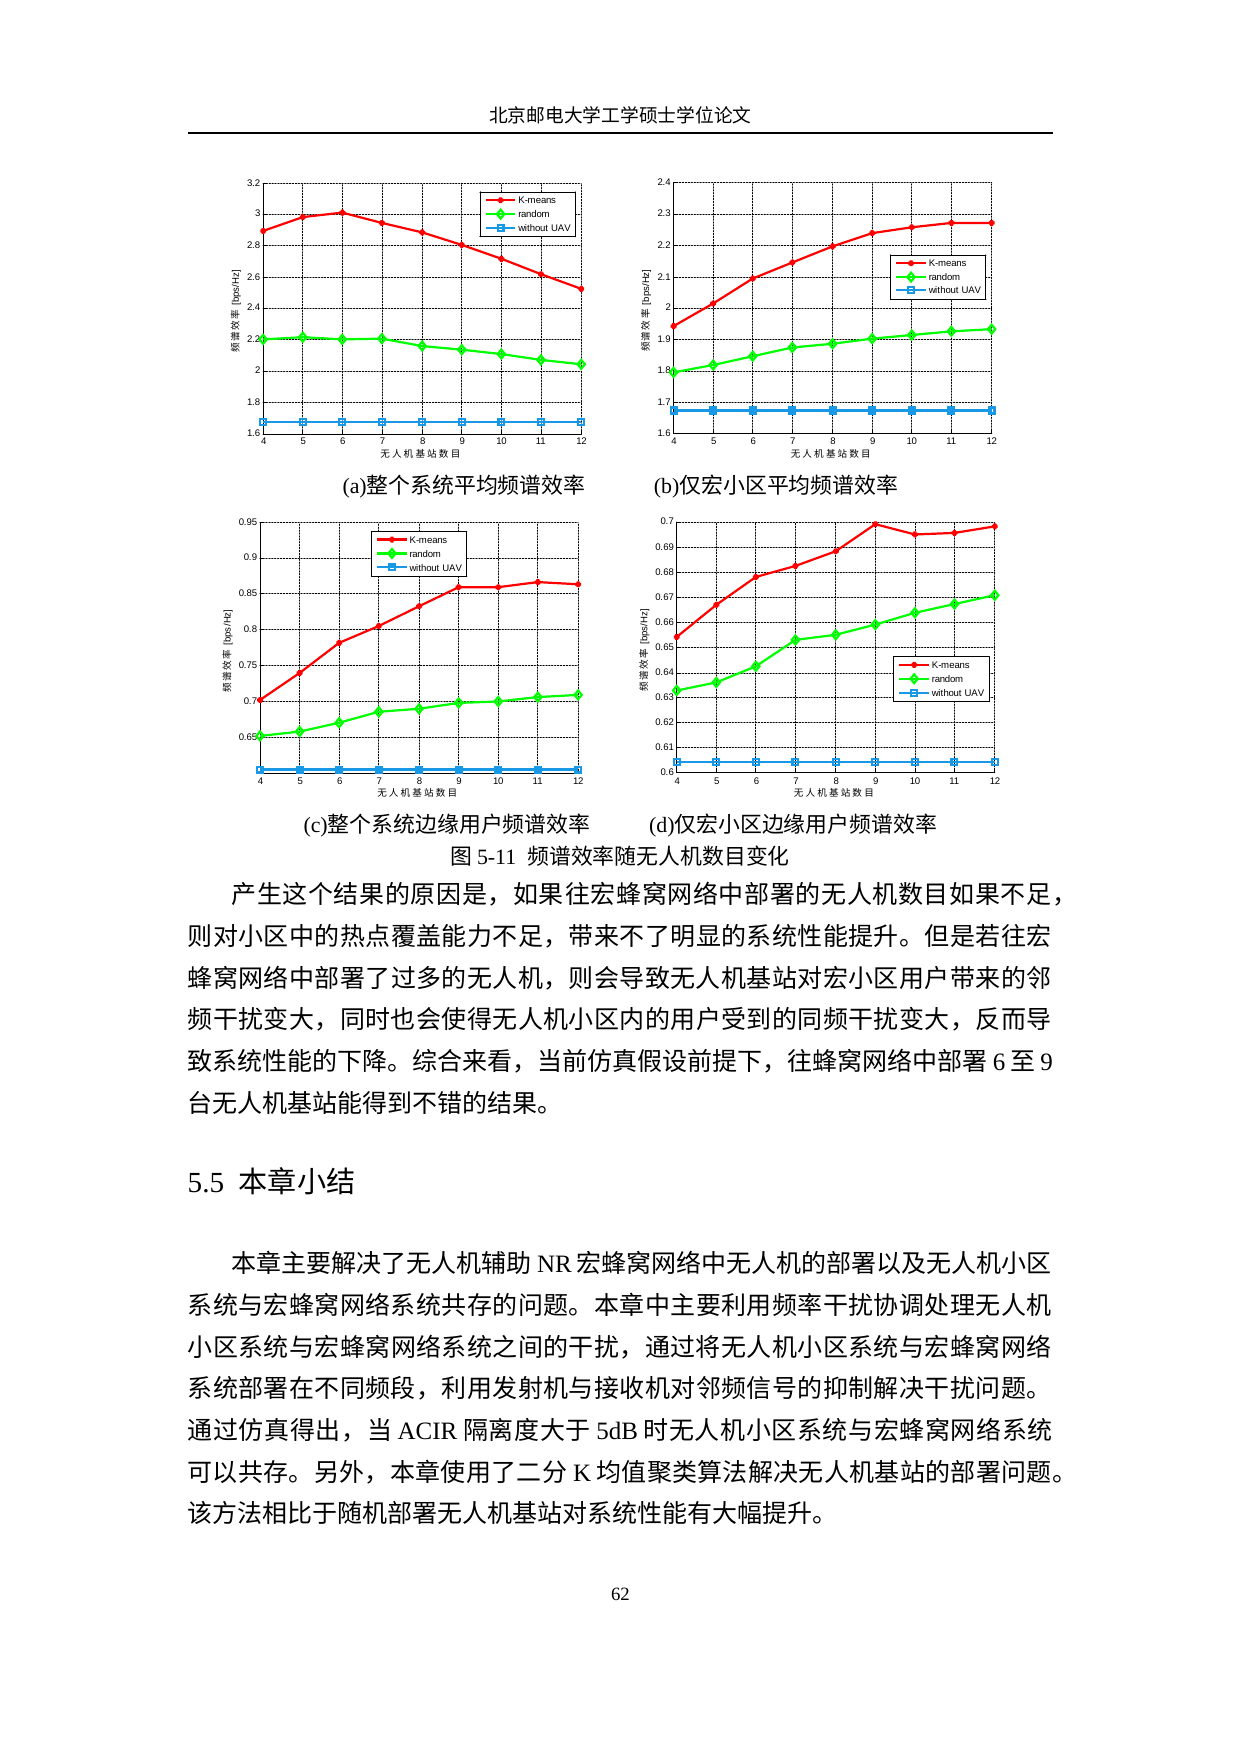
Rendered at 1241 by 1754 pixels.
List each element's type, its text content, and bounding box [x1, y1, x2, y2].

text 本章主要解决了无人机辅助NR宏蜂窝网络中无人机的部署以及无人机小区系统与宏蜂窝网络系统共存的问题。本章中主要利用频率干扰协调处理无人机小区系统与宏蜂窝网络系统之间的干扰，通过将无人机小区系统与宏蜂窝网络系统部署在不同频段，利用发射机与接收机对邻频信号的抑制解决干扰问题。通过仿真得出，当ACIR隔离度大于5dB时无人机小区系统与宏蜂窝网络系统可以共存。另外，本章使用了二分K均值聚类算法解决无人机基站的部署问题。该方法相比于随机部署无人机基站对系统性能有大幅提升。 [187, 1239, 1053, 1531]
subtitle 5.5 本章小结 [187, 1147, 1053, 1212]
text 图5-11 频谱效率随无人机数目变化 [187, 839, 1053, 870]
text 产生这个结果的原因是，如果往宏蜂窝网络中部署的无人机数目如果不足，则对小区中的热点覆盖能力不足，带来不了明显的系统性能提升。但是若往宏蜂窝网络中部署了过多的无人机，则会导致无人机基站对宏小区用户带来的邻频干扰变大，同时也会使得无人机小区内的用户受到的同频干扰变大，反而导致系统性能的下降。综合来看，当前仿真假设前提下，往蜂窝网络中部署6至9台无人机基站能得到不错的结果。 [187, 870, 1053, 1120]
text (c)整个系统边缘用户频谱效率 (d)仅宏小区边缘用户频谱效率 [187, 807, 1053, 839]
text (a)整个系统平均频谱效率 (b)仅宏小区平均频谱效率 [187, 468, 1053, 499]
